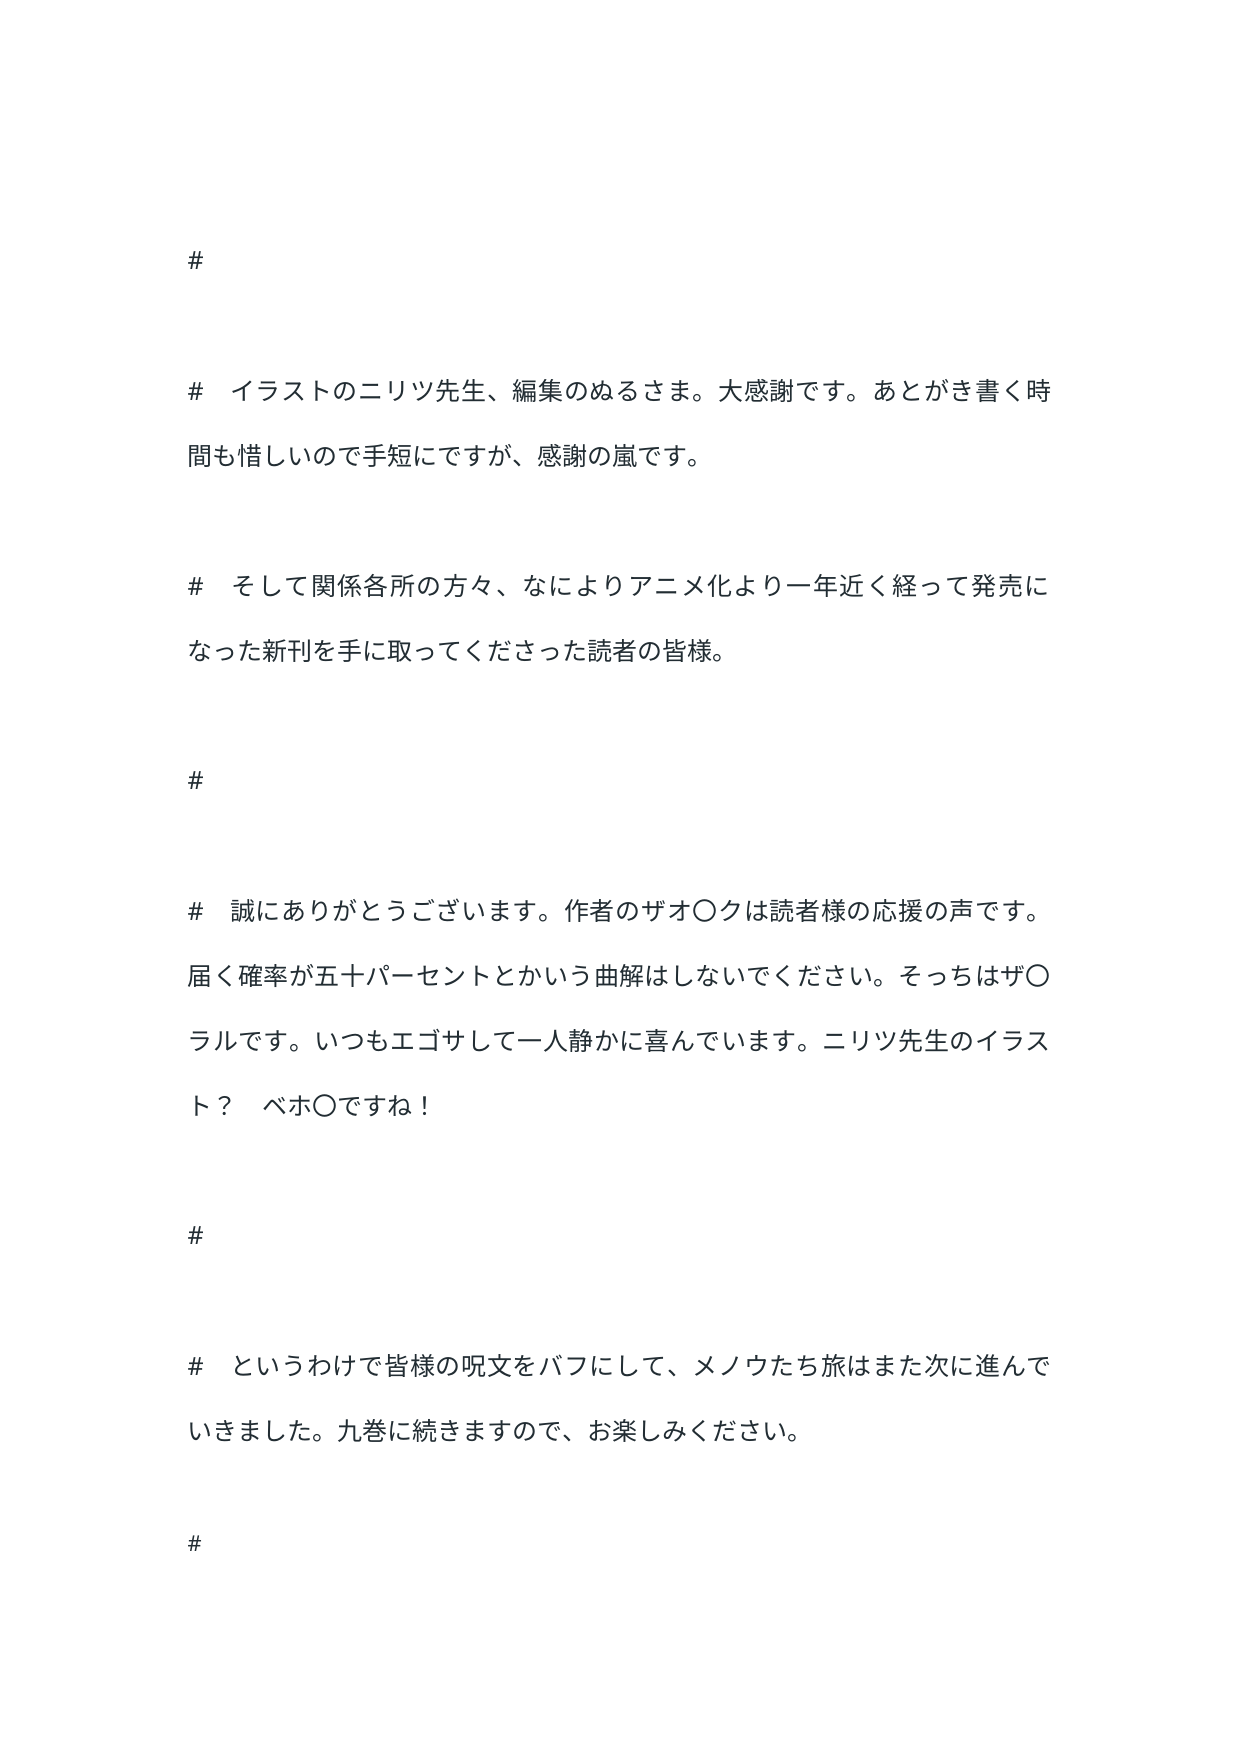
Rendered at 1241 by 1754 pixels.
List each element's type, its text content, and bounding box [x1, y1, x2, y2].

text # [187, 227, 1053, 292]
text # [187, 747, 1053, 812]
text # というわけで皆様の呪文をバフにして、メノウたち旅はまた次に進んでいきました。九巻に続きますので、お楽しみください。 [187, 1332, 1053, 1462]
text # イラストのニリツ先生、編集のぬるさま。大感謝です。あとがき書く時間も惜しいので手短にですが、感謝の嵐です。 [187, 357, 1053, 487]
text # 誠にありがとうございます。作者のザオ〇クは読者様の応援の声です。届く確率が五十パーセントとかいう曲解はしないでください。そっちはザ〇ラルです。いつもエゴサして一人静かに喜んでいます。ニリツ先生のイラスト？ ベホ〇ですね！ [187, 877, 1053, 1137]
text # そして関係各所の方々、なによりアニメ化より一年近く経って発売になった新刊を手に取ってくださった読者の皆様。 [187, 552, 1053, 682]
text # [187, 1202, 1053, 1267]
text # [187, 1527, 1053, 1559]
